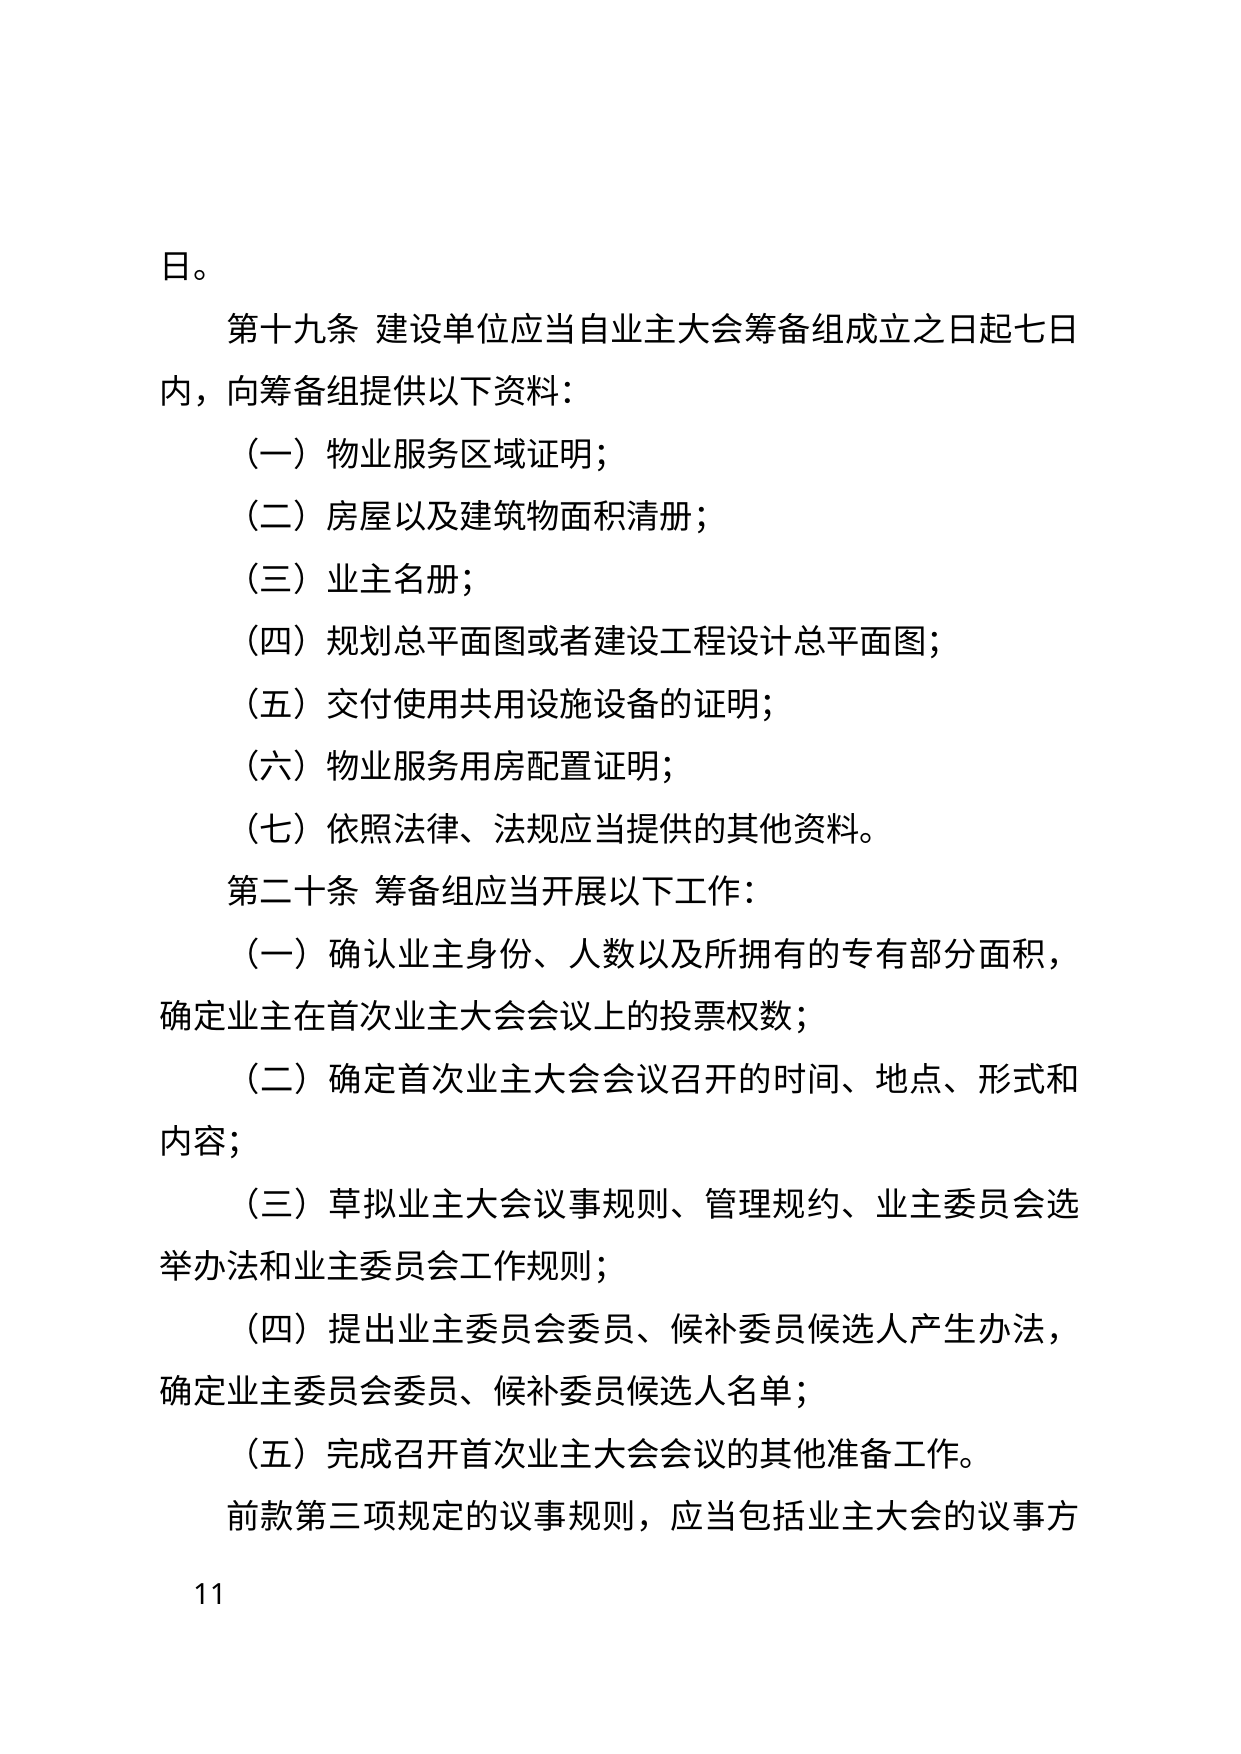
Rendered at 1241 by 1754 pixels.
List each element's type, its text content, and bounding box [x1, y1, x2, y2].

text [159, 228, 1081, 291]
text （三）业主名册； [159, 541, 1081, 603]
text （一）物业服务区域证明； [159, 416, 1081, 478]
text （四）提出业主委员会委员、候补委员候选人产生办法，确定业主委员会委员、候补委员候选人名单； [159, 1291, 1081, 1416]
text （二）房屋以及建筑物面积清册； [159, 478, 1081, 541]
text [159, 1478, 1081, 1541]
text （二）确定首次业主大会会议召开的时间、地点、形式和内容； [159, 1041, 1081, 1166]
text （六）物业服务用房配置证明； [159, 728, 1081, 791]
text （四）规划总平面图或者建设工程设计总平面图； [159, 603, 1081, 666]
text （五）交付使用共用设施设备的证明； [159, 666, 1081, 728]
text （七）依照法律、法规应当提供的其他资料。 [159, 791, 1081, 853]
text 第十九条 建设单位应当自业主大会筹备组成立之日起七日内，向筹备组提供以下资料： [159, 291, 1081, 416]
text （五）完成召开首次业主大会会议的其他准备工作。 [159, 1416, 1081, 1478]
text （三）草拟业主大会议事规则、管理规约、业主委员会选举办法和业主委员会工作规则； [159, 1166, 1081, 1291]
text 第二十条 筹备组应当开展以下工作： [159, 853, 1081, 916]
text （一）确认业主身份、人数以及所拥有的专有部分面积，确定业主在首次业主大会会议上的投票权数； [159, 916, 1081, 1041]
